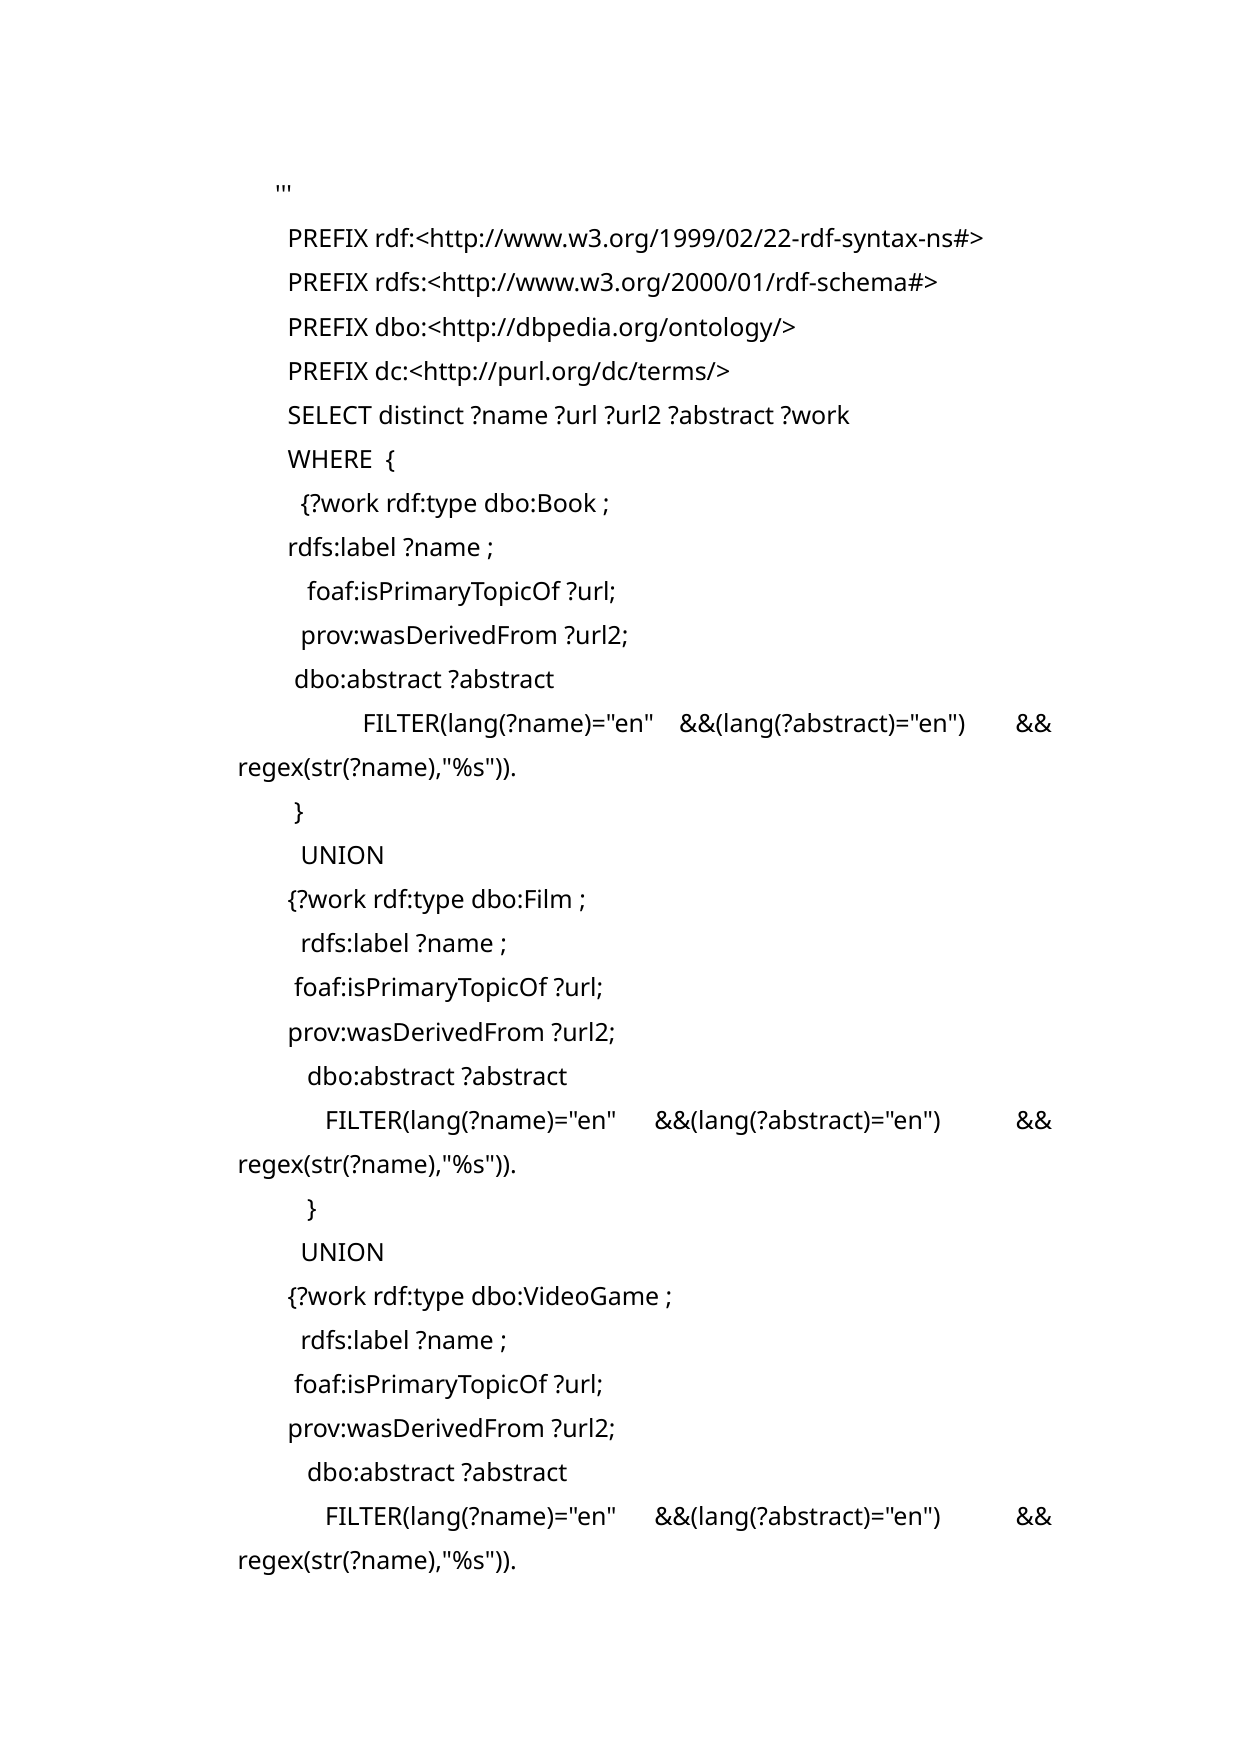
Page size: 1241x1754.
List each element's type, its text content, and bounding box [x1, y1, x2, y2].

list FILTER(lang(?name)="en" &&(lang(?abstract)="en") && regex(str(?name),"%s")). [237, 1097, 1053, 1185]
list UNION [237, 833, 1053, 877]
list PREFIX rdfs:<http://www.w3.org/2000/01/rdf-schema#> [237, 260, 1053, 304]
list FILTER(lang(?name)="en" &&(lang(?abstract)="en") && regex(str(?name),"%s")). [237, 1494, 1053, 1582]
list rdfs:label ?name ; [237, 921, 1053, 965]
list dbo:abstract ?abstract [237, 1450, 1053, 1494]
list UNION [237, 1229, 1053, 1273]
list PREFIX dbo:<http://dbpedia.org/ontology/> [237, 304, 1053, 348]
list foaf:isPrimaryTopicOf ?url; [237, 1362, 1053, 1406]
list foaf:isPrimaryTopicOf ?url; [237, 568, 1053, 613]
list foaf:isPrimaryTopicOf ?url; [237, 965, 1053, 1009]
list rdfs:label ?name ; [237, 1318, 1053, 1362]
list SELECT distinct ?name ?url ?url2 ?abstract ?work [237, 392, 1053, 436]
list prov:wasDerivedFrom ?url2; [237, 1009, 1053, 1053]
list rdfs:label ?name ; [237, 524, 1053, 568]
list WHERE { [237, 436, 1053, 480]
list dbo:abstract ?abstract [237, 657, 1053, 701]
list {?work rdf:type dbo:Book ; [237, 480, 1053, 524]
list dbo:abstract ?abstract [237, 1053, 1053, 1097]
list prov:wasDerivedFrom ?url2; [237, 1406, 1053, 1450]
list } [237, 1185, 1053, 1229]
list {?work rdf:type dbo:Film ; [237, 877, 1053, 921]
list PREFIX rdf:<http://www.w3.org/1999/02/22-rdf-syntax-ns#> [237, 216, 1053, 260]
list PREFIX dc:<http://purl.org/dc/terms/> [237, 348, 1053, 392]
list ''' [237, 172, 1053, 216]
list prov:wasDerivedFrom ?url2; [237, 613, 1053, 657]
list {?work rdf:type dbo:VideoGame ; [237, 1273, 1053, 1318]
list } [237, 789, 1053, 833]
list FILTER(lang(?name)="en" &&(lang(?abstract)="en") && regex(str(?name),"%s")). [237, 701, 1053, 789]
